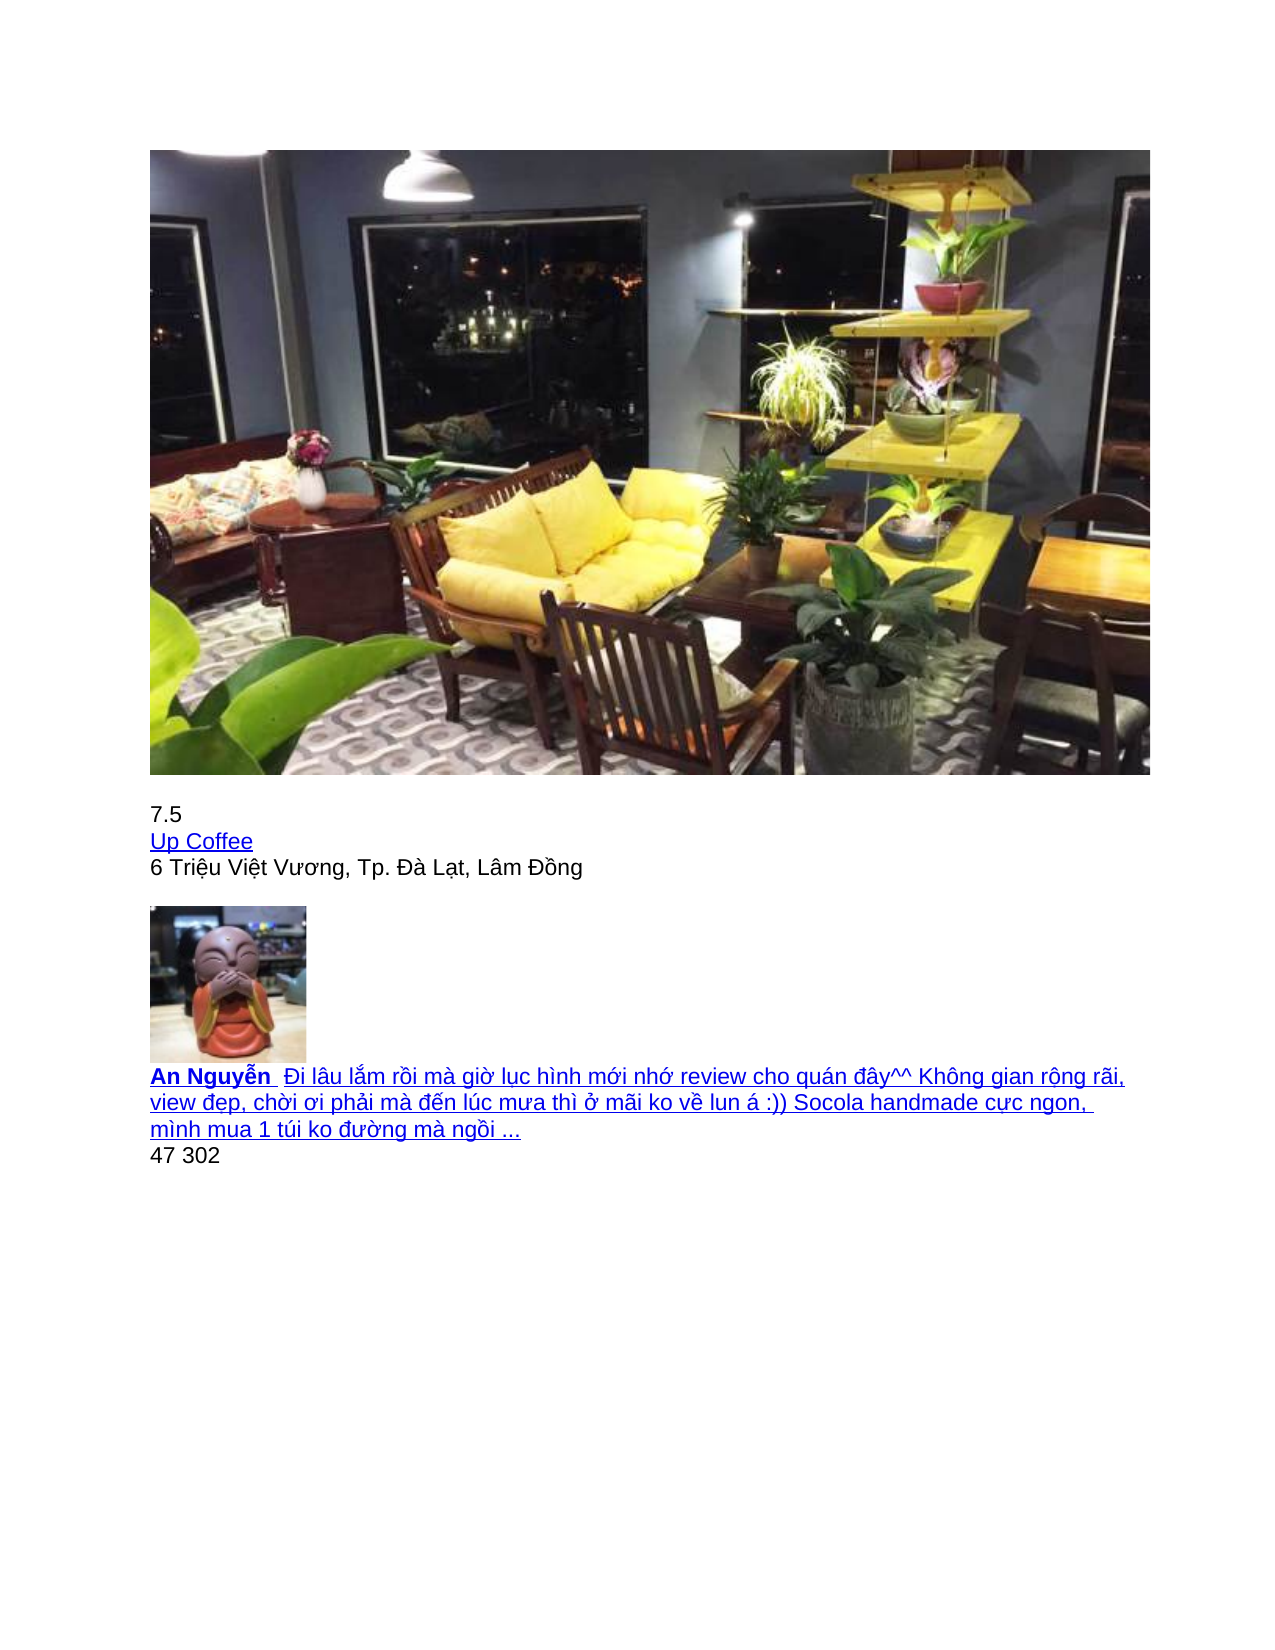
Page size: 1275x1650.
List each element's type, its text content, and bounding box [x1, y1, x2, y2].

text 6 Triệu Việt Vương, Tp. Đà Lạt, Lâm Đồng [150, 854, 1125, 880]
text 7.5 [150, 801, 1125, 828]
text 47 302 [150, 1142, 1125, 1168]
picture [150, 150, 1150, 775]
text An Nguyễn Đi lâu lắm rồi mà giờ lục hình mới nhớ review cho quán đây^^ Không gian rộng rãi, view đẹp, chời ơi phải mà đến lúc mưa thì ở mãi ko về lun á :)) Socola handmade cực ngon, mình mua 1 túi ko đường mà ngồi ... [150, 1063, 1125, 1142]
picture [150, 906, 307, 1063]
text Up Coffee [150, 828, 1125, 854]
